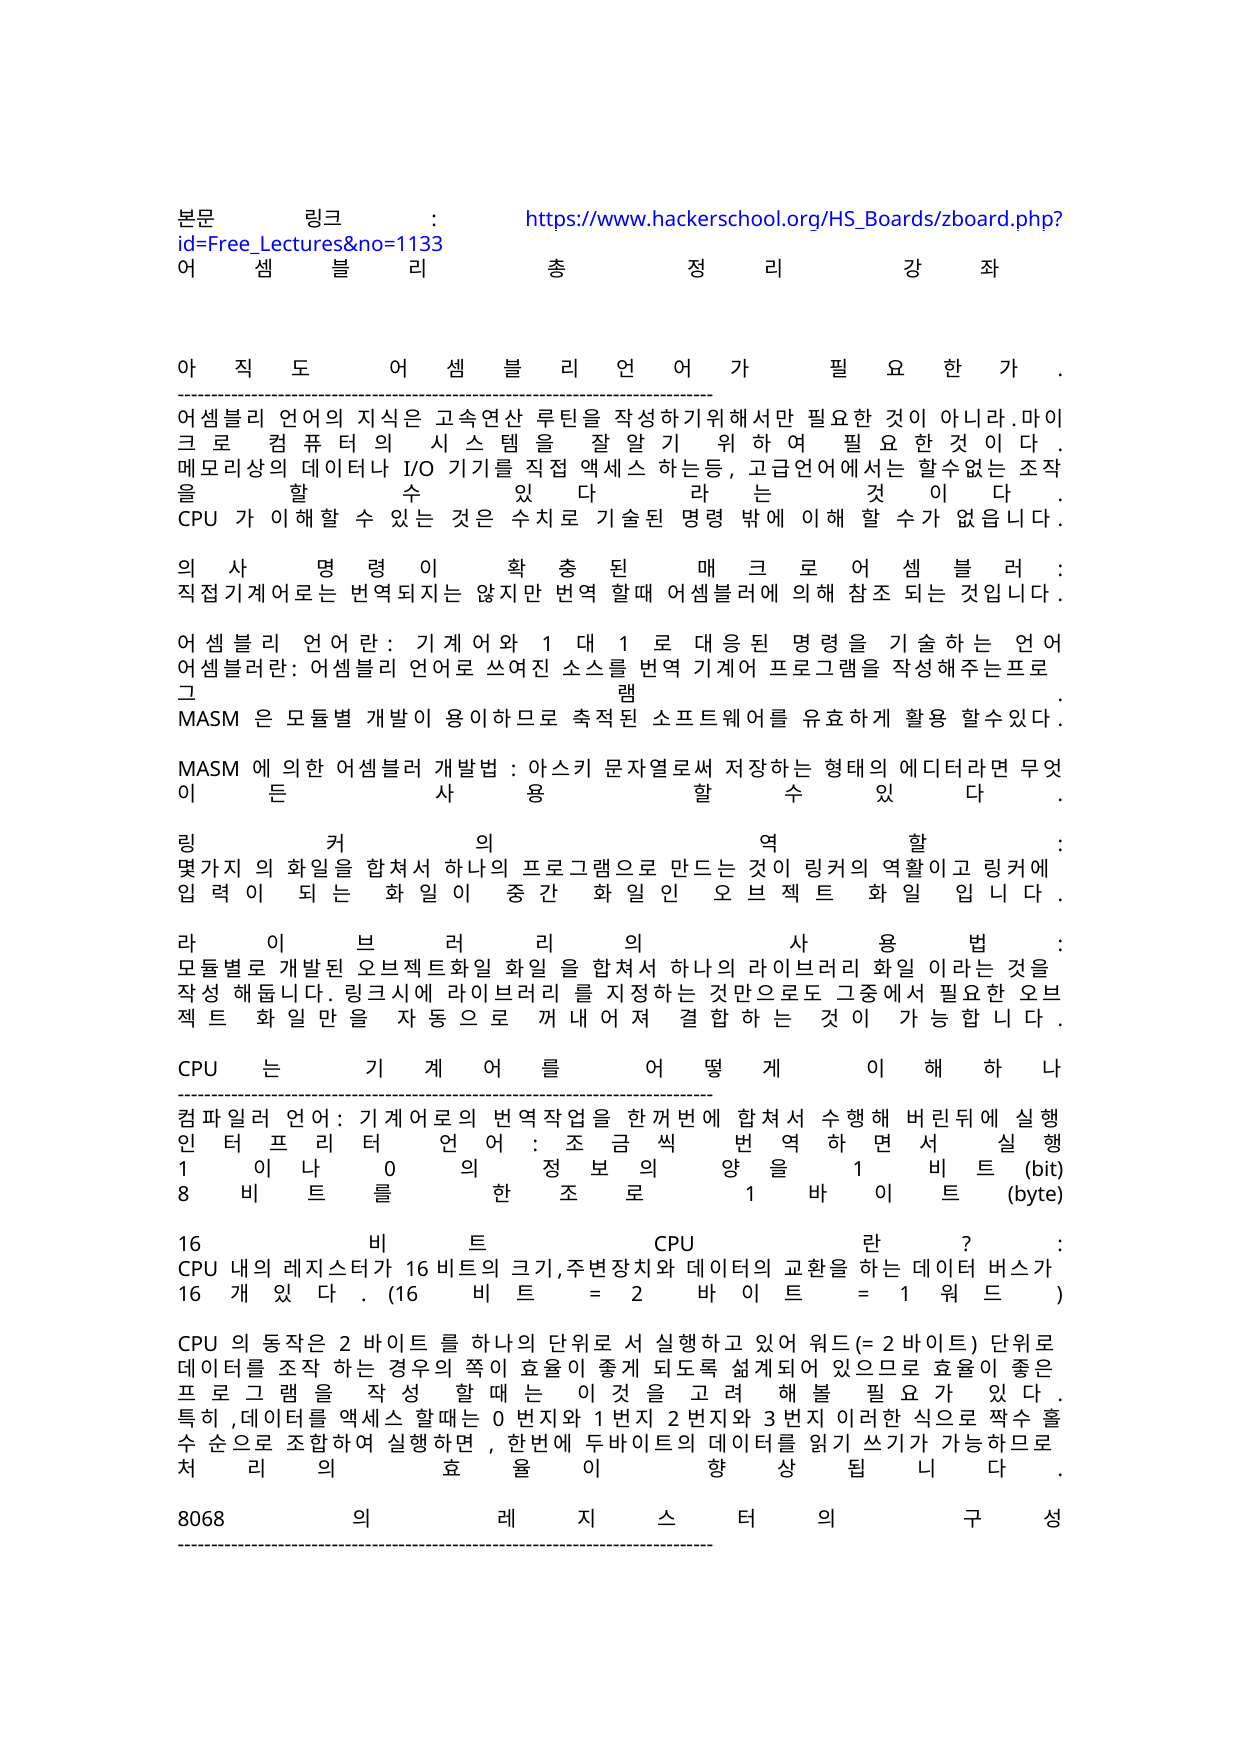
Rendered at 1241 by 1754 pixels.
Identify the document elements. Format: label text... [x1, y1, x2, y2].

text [177, 257, 1063, 1557]
text 본문 링크 : https://www.hackerschool.org/HS_Boards/zboard.php?id=Free_Lectures&no=1133 [177, 207, 1063, 257]
